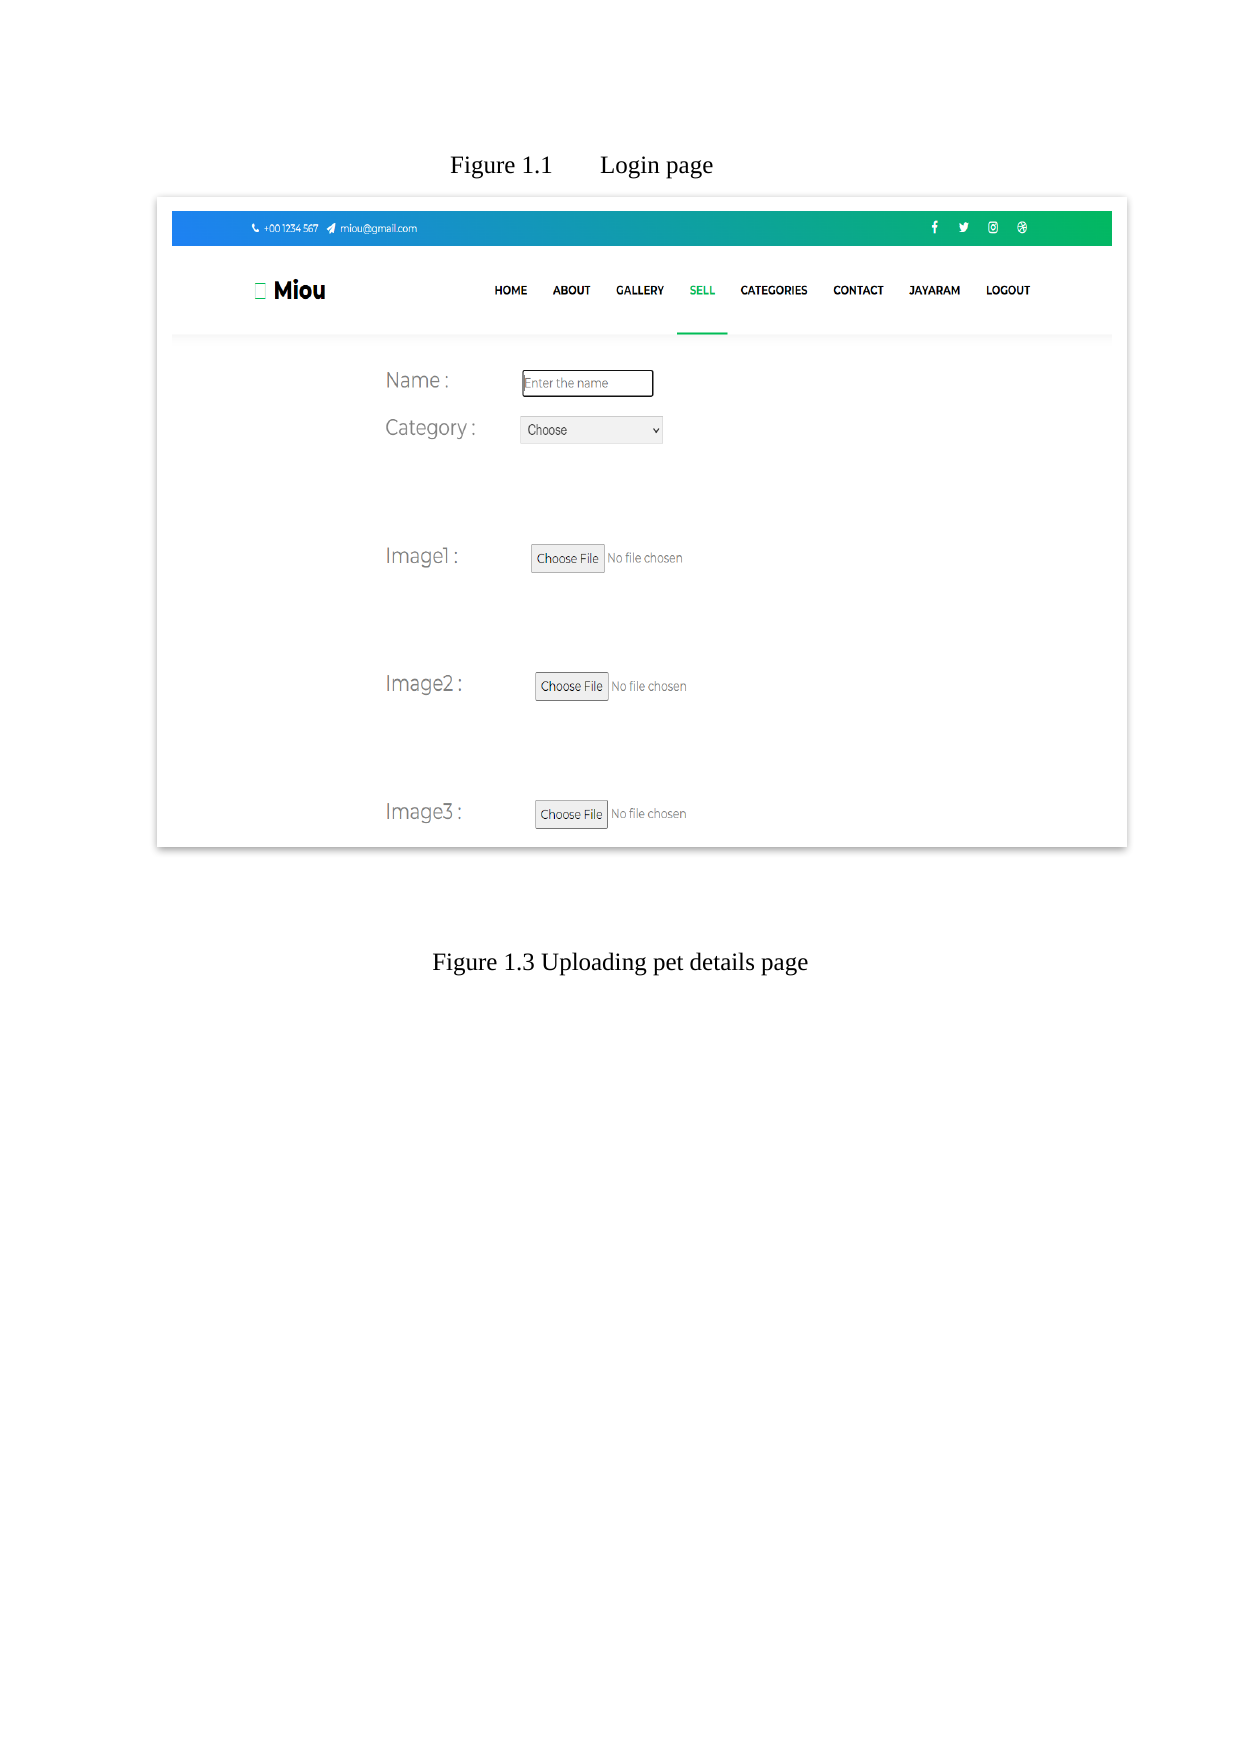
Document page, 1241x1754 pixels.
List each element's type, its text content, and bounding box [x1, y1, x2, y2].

text Figure 1.3 Uploading pet details page [150, 947, 1090, 976]
picture [172, 211, 1112, 833]
